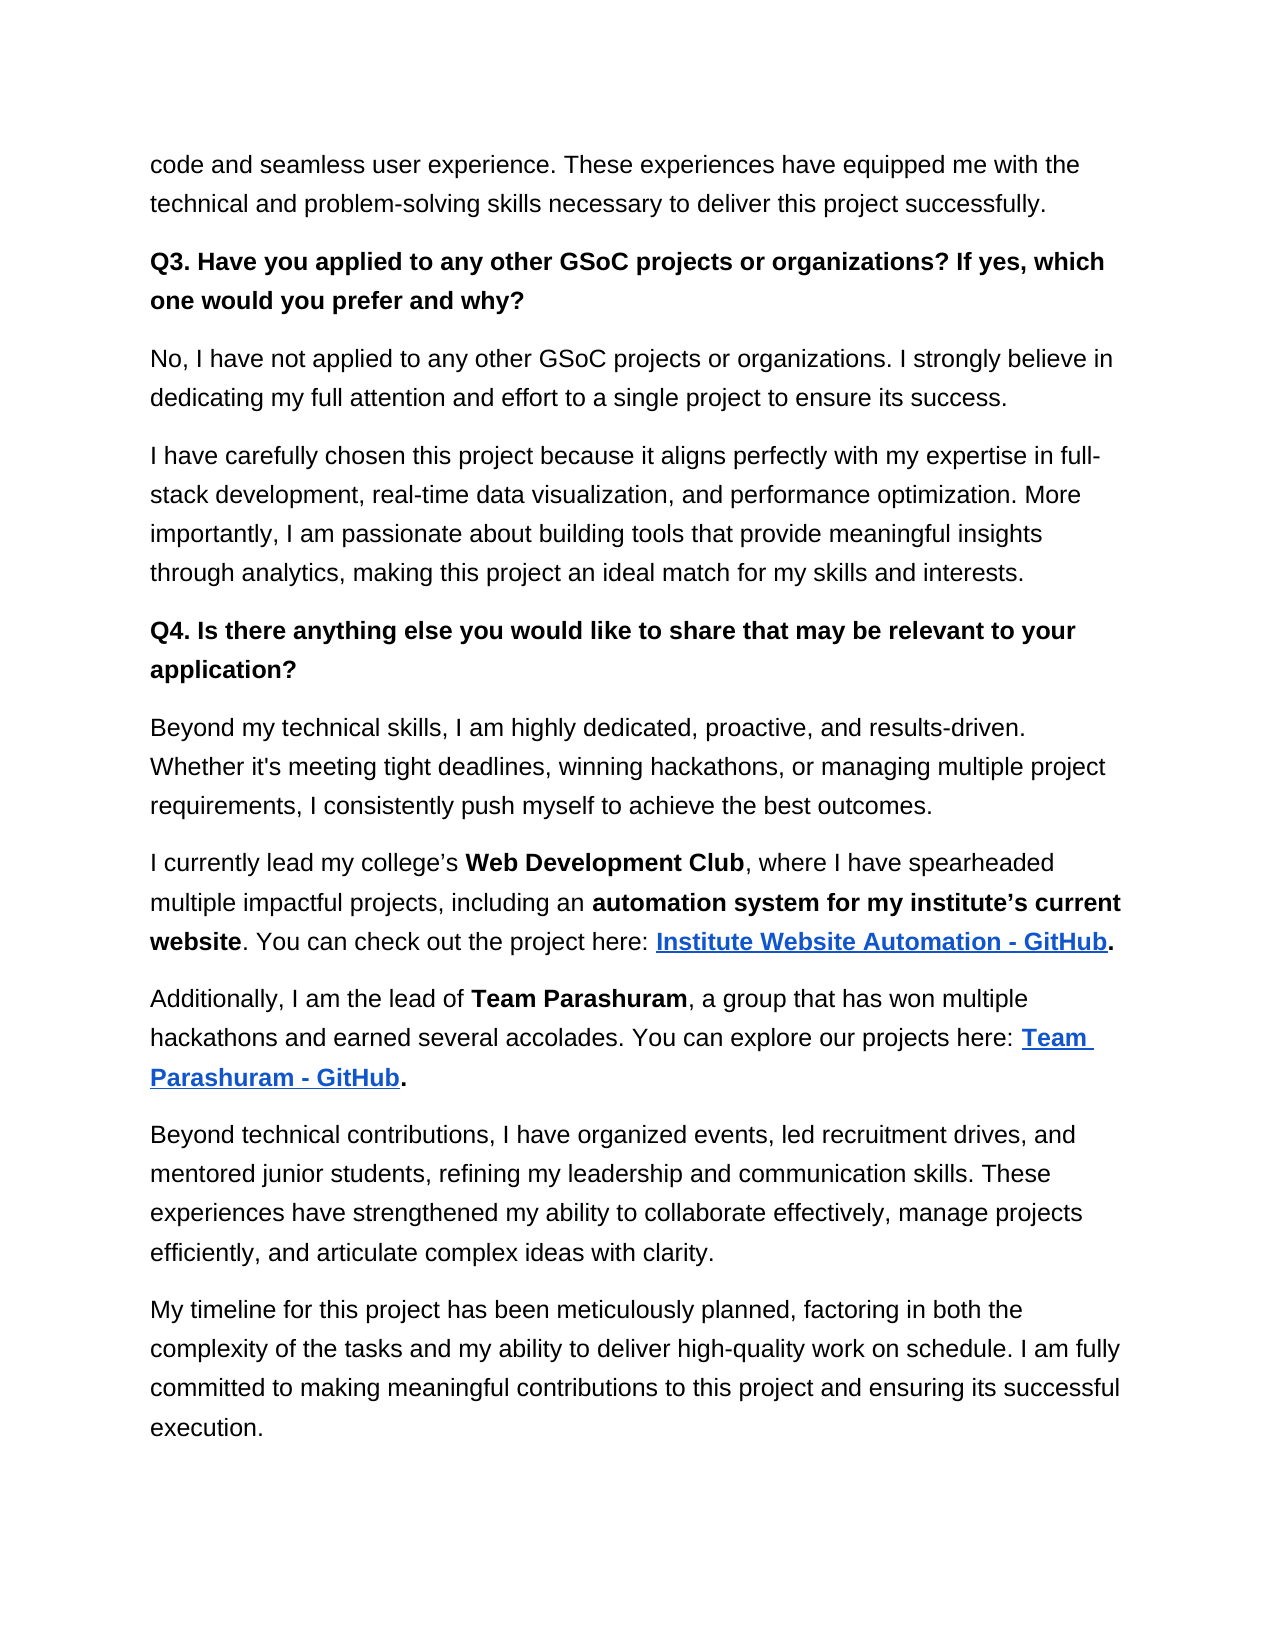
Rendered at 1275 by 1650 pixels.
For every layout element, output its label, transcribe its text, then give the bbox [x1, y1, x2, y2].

subtitle Q4. Is there anything else you would like to share that may be relevant to your application? [150, 616, 1125, 683]
subtitle Beyond technical contributions, I have organized events, led recruitment drives, and mentored junior students, refining my leadership and communication skills. These experiences have strengthened my ability to collaborate effectively, manage projects efficiently, and articulate complex ideas with clarity. [150, 1120, 1125, 1266]
subtitle I currently lead my college’s Web Development Club, where I have spearheaded multiple impactful projects, including an automation system for my institute’s current website. You can check out the project here: Institute Website Automation - GitHub. [150, 848, 1125, 955]
subtitle Q3. Have you applied to any other GSoC projects or organizations? If yes, which one would you prefer and why? [150, 247, 1125, 315]
subtitle I have carefully chosen this project because it aligns perfectly with my expertise in full-stack development, real-time data visualization, and performance optimization. More importantly, I am passionate about building tools that provide meaningful insights through analytics, making this project an ideal match for my skills and interests. [150, 441, 1125, 587]
subtitle Additionally, I am the lead of Team Parashuram, a group that has won multiple hackathons and earned several accolades. You can explore our projects here: Team Parashuram - GitHub. [150, 984, 1125, 1091]
subtitle My timeline for this project has been meticulously planned, factoring in both the complexity of the tasks and my ability to deliver high-quality work on schedule. I am fully committed to making meaningful contributions to this project and ensuring its successful execution. [150, 1295, 1125, 1441]
subtitle Beyond my technical skills, I am highly dedicated, proactive, and results-driven. Whether it's meeting tight deadlines, winning hackathons, or managing multiple project requirements, I consistently push myself to achieve the best outcomes. [150, 712, 1125, 819]
subtitle No, I have not applied to any other GSoC projects or organizations. I strongly believe in dedicating my full attention and effort to a single project to ensure its success. [150, 344, 1125, 412]
